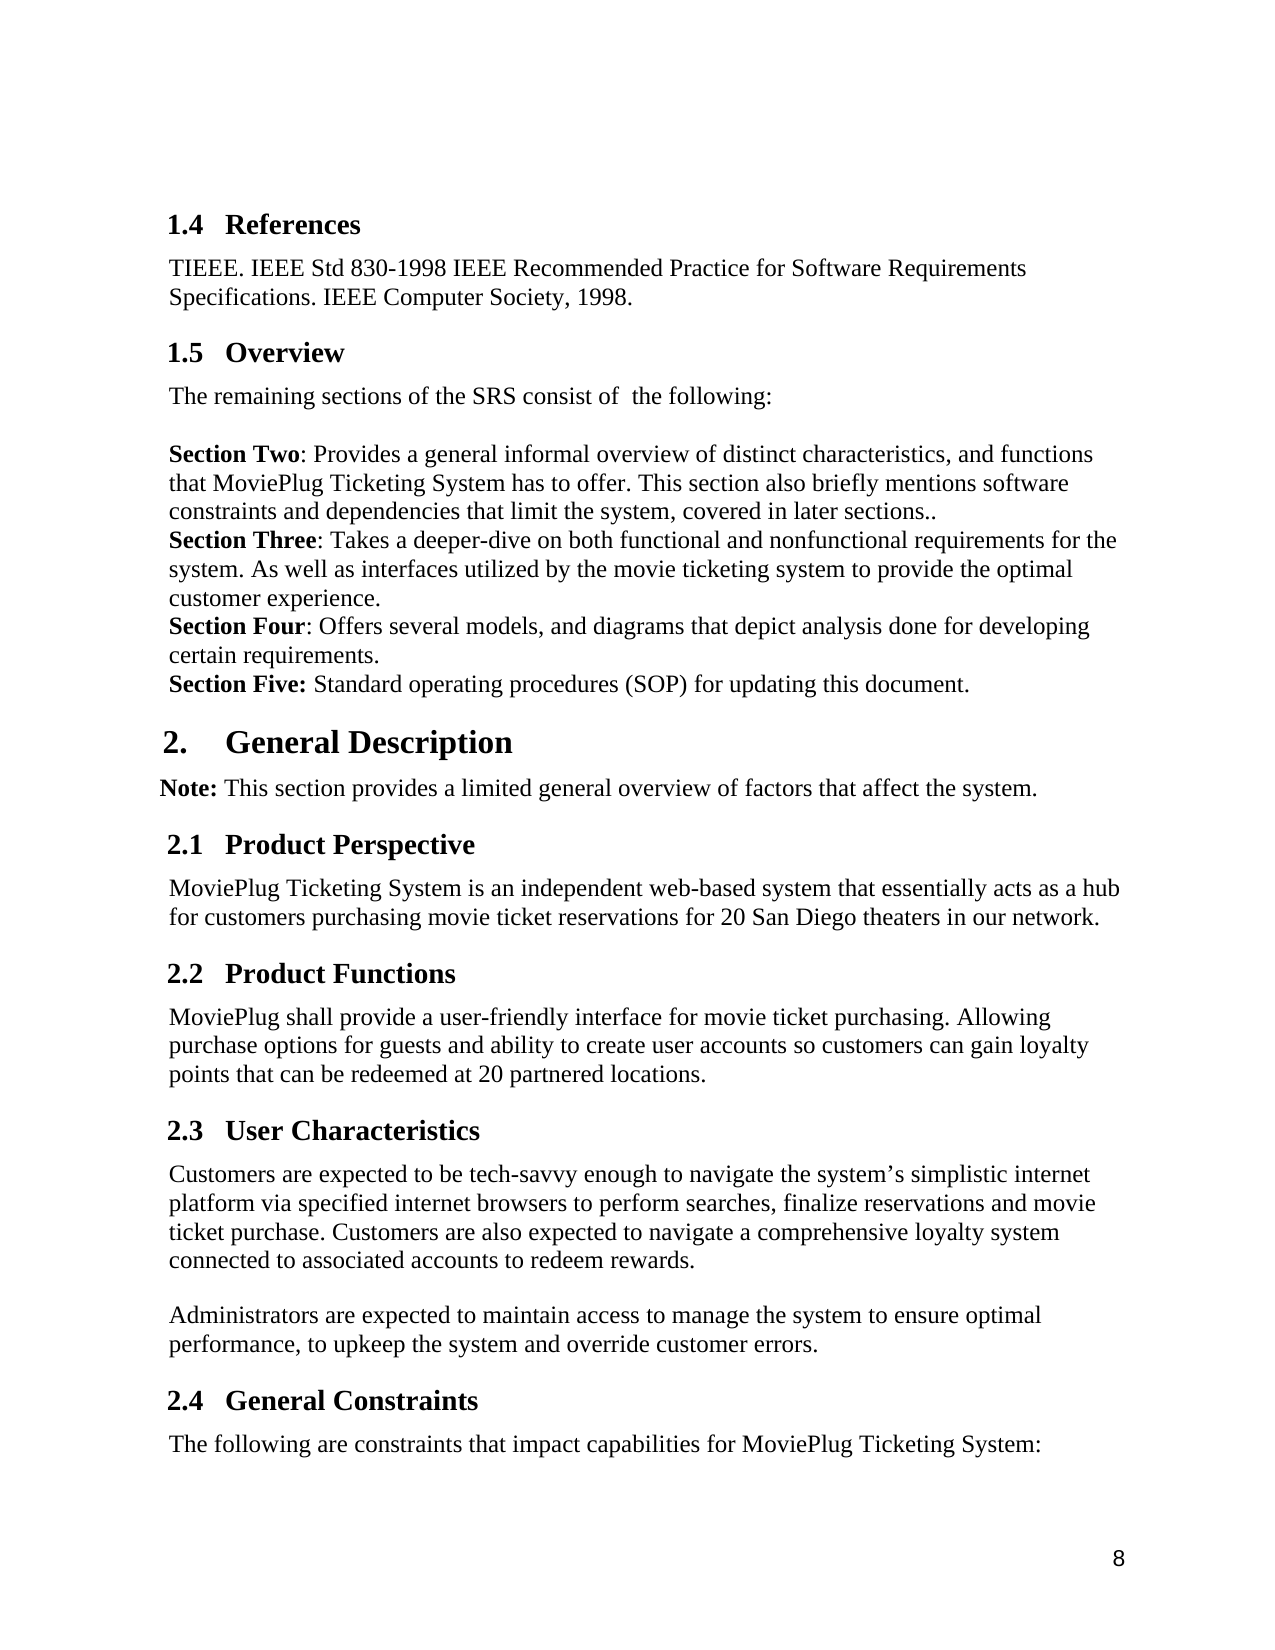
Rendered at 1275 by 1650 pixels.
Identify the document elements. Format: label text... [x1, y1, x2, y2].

text Administrators are expected to maintain access to manage the system to ensure optimal performance, to upkeep the system and override customer errors. [169, 1301, 1125, 1358]
subtitle User Characteristics [203, 1113, 1125, 1147]
text TIEEE. IEEE Std 830-1998 IEEE Recommended Practice for Software Requirements Specifications. IEEE Computer Society, 1998. [169, 253, 1125, 310]
subtitle Overview [203, 335, 1125, 369]
text The remaining sections of the SRS consist of the following: [169, 381, 1125, 410]
text MoviePlug Ticketing System is an independent web-based system that essentially acts as a hub for customers purchasing movie ticket reservations for 20 San Diego theaters in our network. [169, 873, 1125, 931]
text Section Two: Provides a general informal overview of distinct characteristics, and functions that MoviePlug Ticketing System has to offer. This section also briefly mentions software constraints and dependencies that limit the system, covered in later sections.. [169, 439, 1125, 525]
subtitle Product Functions [203, 956, 1125, 989]
subtitle General Constraints [203, 1383, 1125, 1417]
text Section Four: Offers several models, and diagrams that depict analysis done for developing certain requirements. Section Five: Standard operating procedures (SOP) for updating this document. [169, 611, 1125, 698]
text MoviePlug shall provide a user-friendly interface for movie ticket purchasing. Allowing purchase options for guests and ability to create user accounts so customers can gain loyalty points that can be redeemed at 20 partnered locations. [169, 1002, 1125, 1088]
text Note: This section provides a limited general overview of factors that affect the system. [159, 773, 1125, 802]
subtitle References [203, 207, 1125, 240]
text Customers are expected to be tech-savvy enough to navigate the system’s simplistic internet platform via specified internet browsers to perform searches, finalize reservations and movie ticket purchase. Customers are also expected to navigate a comprehensive loyalty system connected to associated accounts to redeem rewards. [169, 1159, 1125, 1301]
subtitle Product Perspective [203, 827, 1125, 861]
text Section Three: Takes a deeper-dive on both functional and nonfunctional requirements for the system. As well as interfaces utilized by the movie ticketing system to provide the optimal customer experience. [169, 525, 1125, 611]
subtitle General Description [187, 723, 1125, 761]
text The following are constraints that impact capabilities for MoviePlug Ticketing System: [169, 1429, 1125, 1458]
